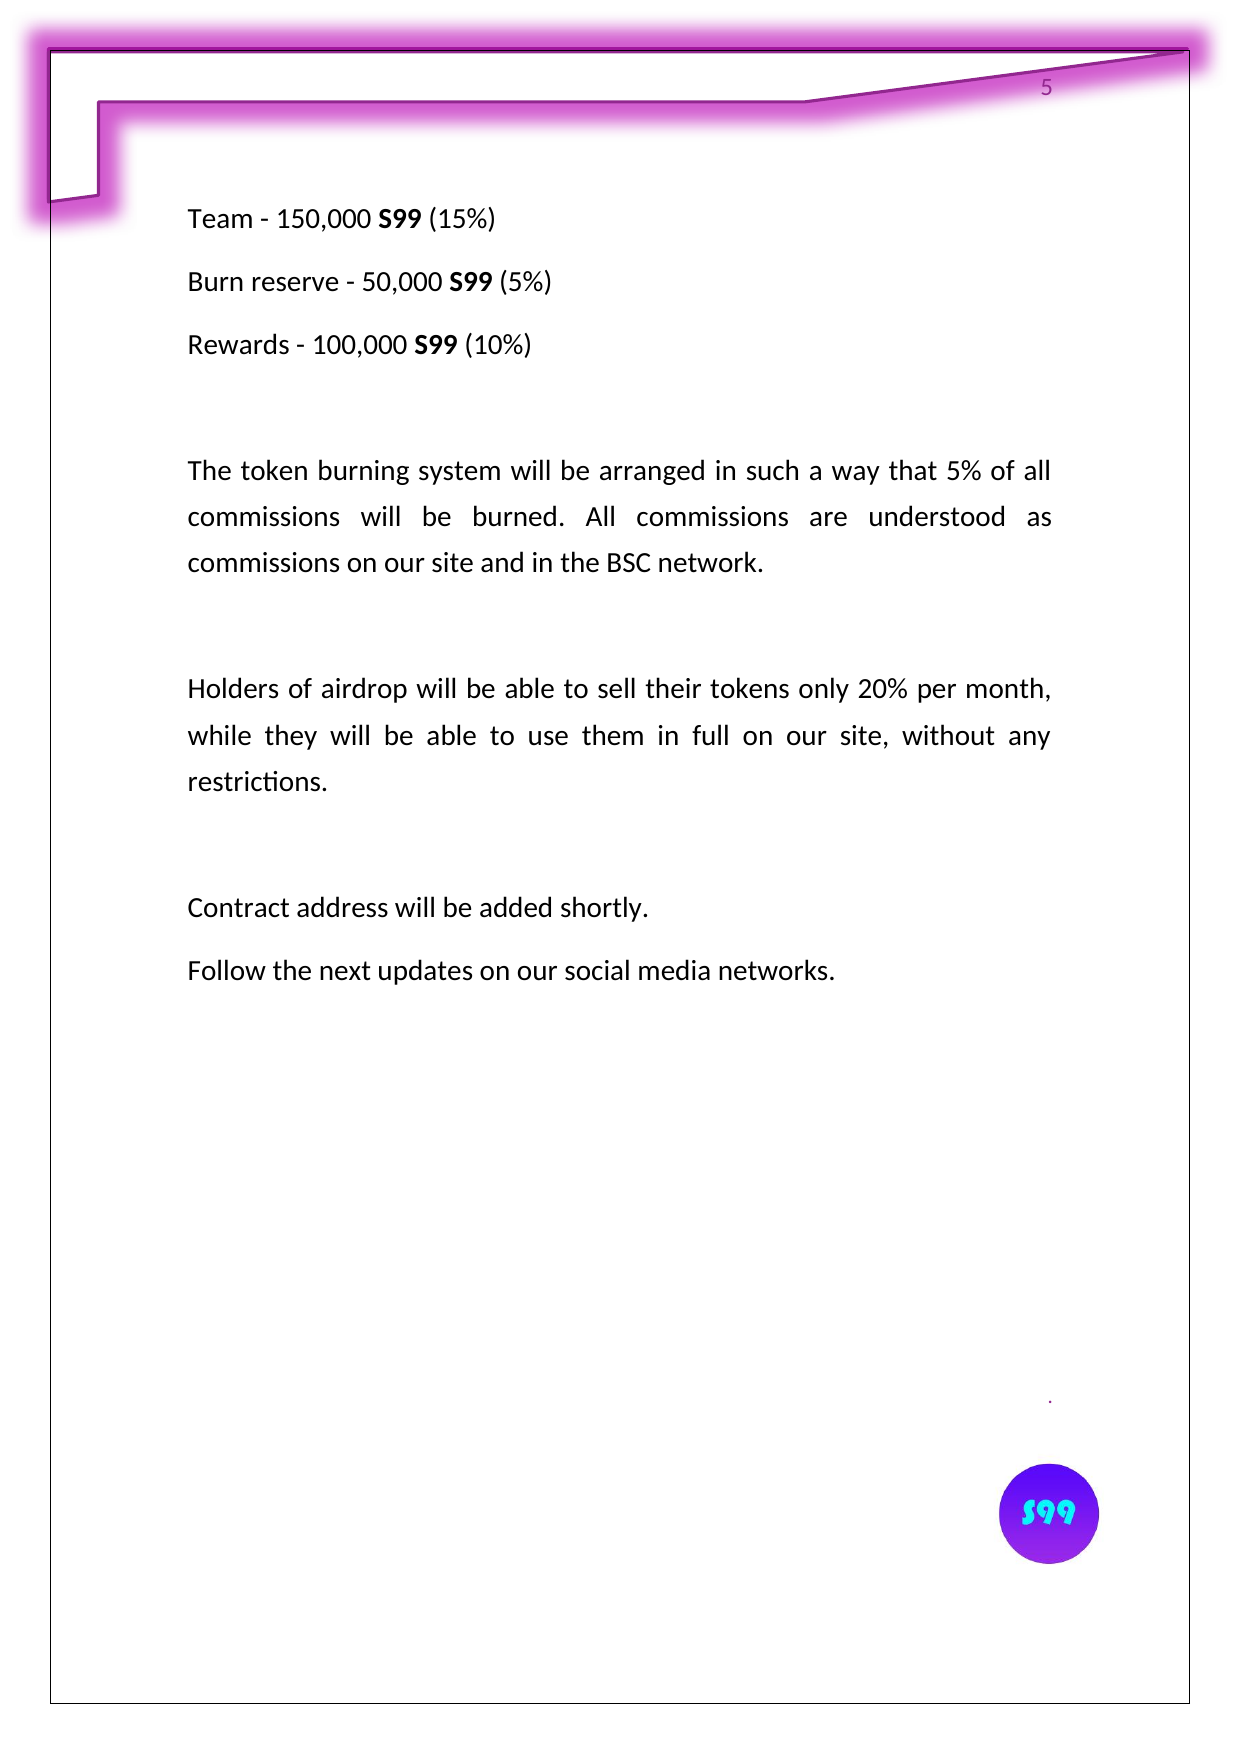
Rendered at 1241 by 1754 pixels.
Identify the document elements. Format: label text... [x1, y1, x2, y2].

list Follow the next updates on our social media networks. [187, 952, 1053, 987]
text Rewards - 100,000 S99 (10%) [187, 326, 1053, 362]
text Team - 150,000 S99 (15%) [187, 200, 1053, 236]
text The token burning system will be arranged in such a way that 5% of all commissions will be burned. All commissions are understood as commissions on our site and in the BSC network. [187, 452, 1053, 580]
picture [939, 1433, 1162, 1600]
text Burn reserve - 50,000 S99 (5%) [187, 263, 1053, 299]
text Holders of airdrop will be able to sell their tokens only 20% per month, while they will be able to use them in full on our site, without any restrictions. [187, 670, 1053, 798]
text Contract address will be added shortly. [187, 889, 1053, 924]
